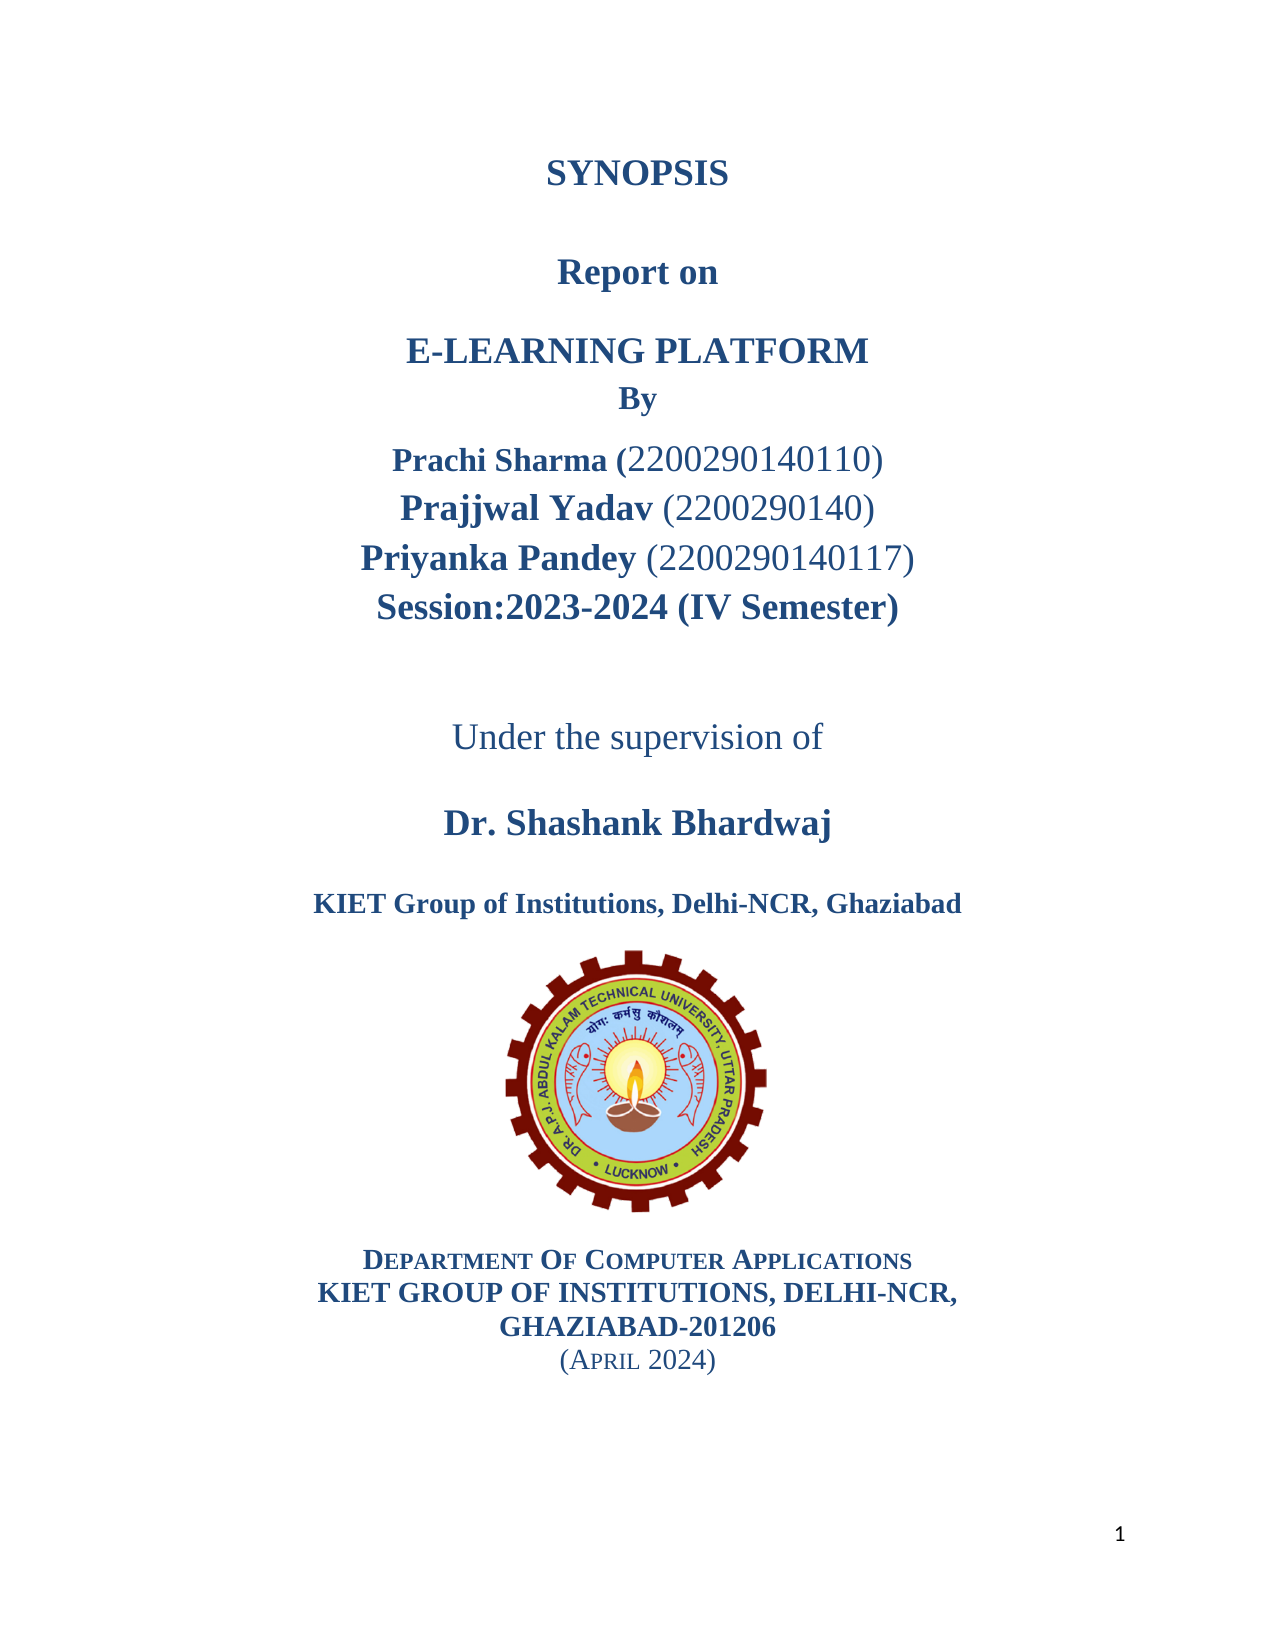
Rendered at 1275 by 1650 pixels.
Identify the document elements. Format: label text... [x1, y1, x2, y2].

text E-LEARNING PLATFORM [150, 329, 1125, 372]
subtitle KIET Group of Institutions, Delhi-NCR, Ghaziabad [150, 887, 1125, 920]
text By [150, 378, 1125, 417]
text Priyanka Pandey (2200290140117) [150, 535, 1125, 578]
subtitle Department Of Computer Applications [150, 1242, 1125, 1275]
text Session:2023-2024 (IV Semester) [150, 585, 1125, 628]
text SYNOPSIS [150, 150, 1125, 193]
text Dr. Shashank Bhardwaj [150, 800, 1125, 843]
text Prachi Sharma (2200290140110) [150, 436, 1125, 479]
picture [505, 948, 770, 1213]
text Under the supervision of [150, 714, 1125, 757]
text (April 2024) [150, 1342, 1125, 1376]
text Prajjwal Yadav (2200290140) [150, 486, 1125, 529]
text KIET GROUP OF INSTITUTIONS, DELHI-NCR, GHAZIABAD-201206 [150, 1275, 1125, 1342]
text Report on [150, 249, 1125, 292]
